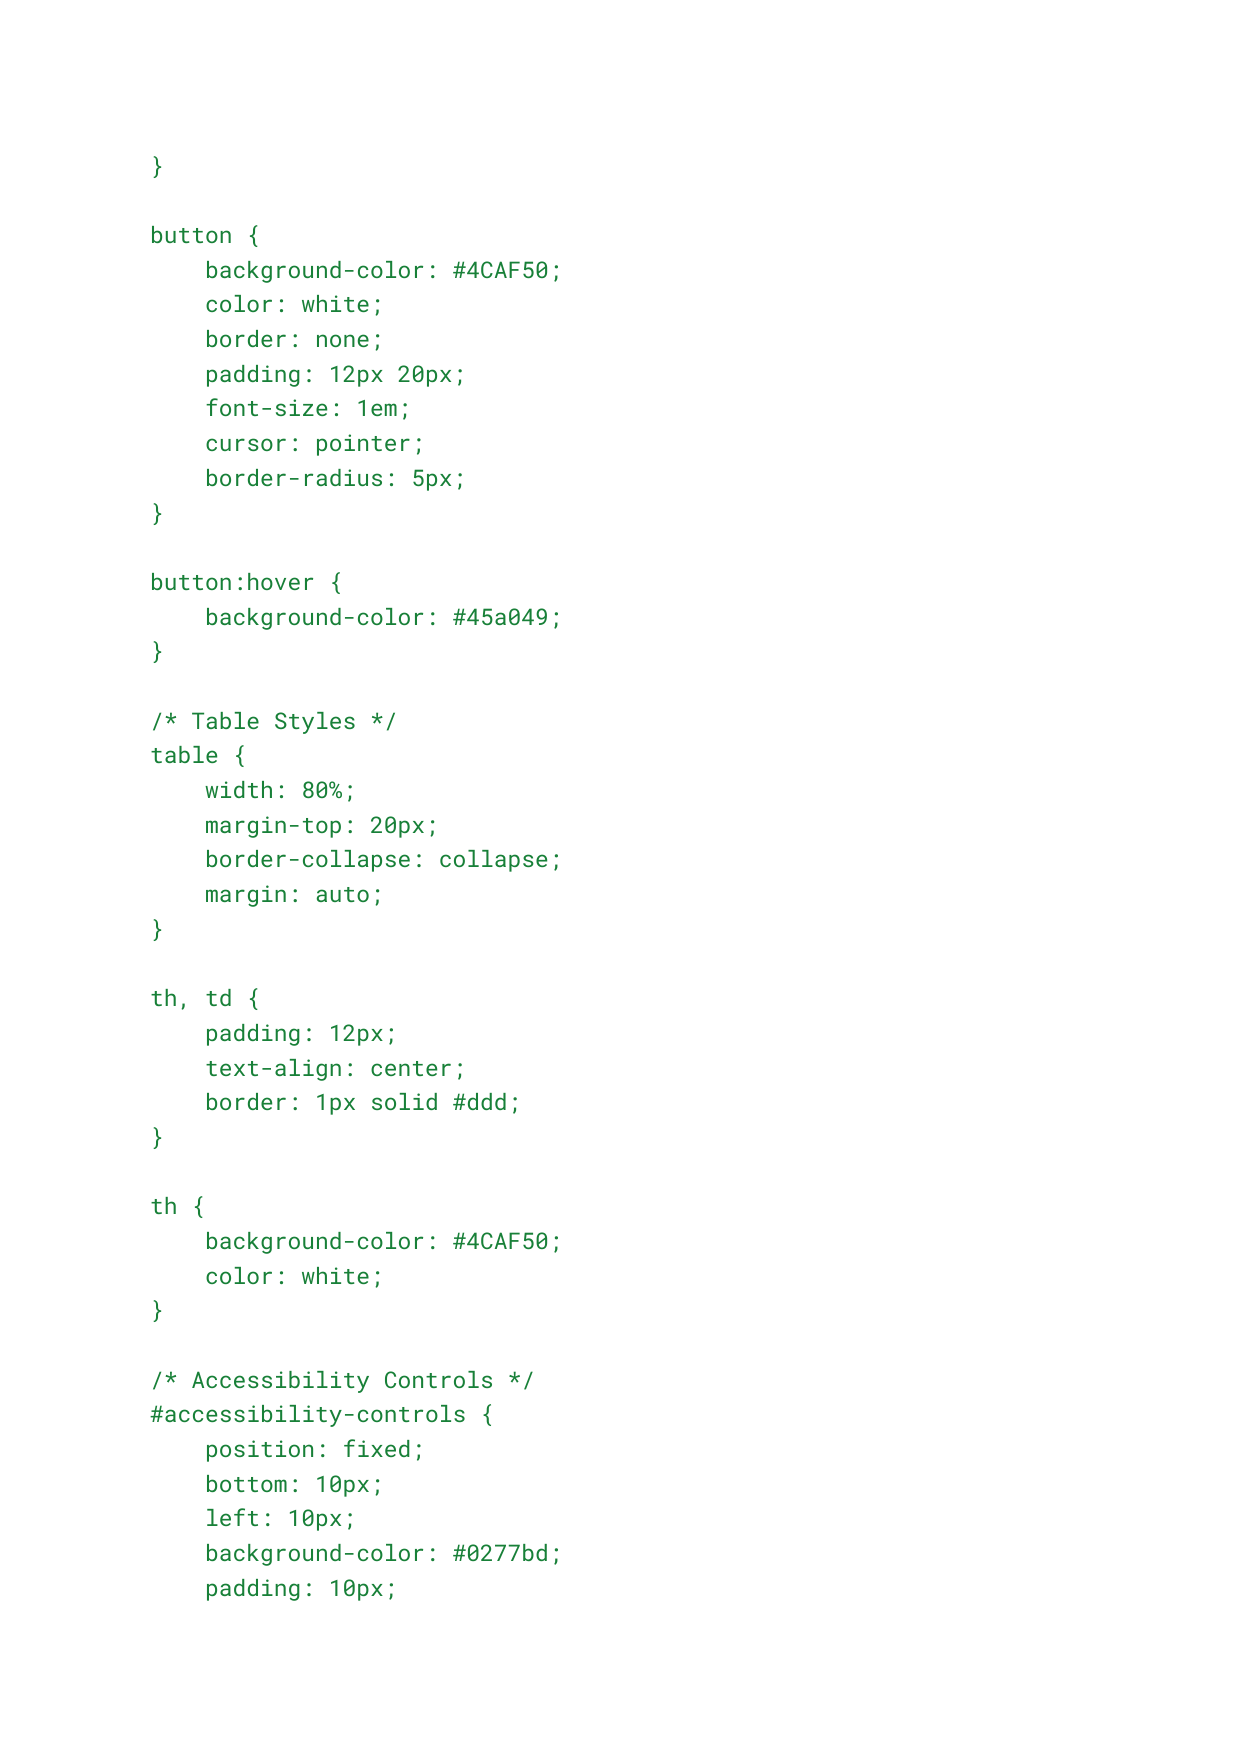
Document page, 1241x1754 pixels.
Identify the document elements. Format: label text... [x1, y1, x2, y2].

text button:hover { [150, 566, 1090, 596]
text padding: 12px; [150, 1017, 1090, 1047]
text border: none; [150, 323, 1090, 354]
text width: 80%; [150, 774, 1090, 804]
text font-size: 1em; [150, 393, 1090, 423]
text border-collapse: collapse; [150, 844, 1090, 874]
text } [150, 913, 1090, 943]
text background-color: #0277bd; [150, 1537, 1090, 1568]
text border-radius: 5px; [150, 462, 1090, 492]
text th { [150, 1191, 1090, 1221]
text th, td { [150, 982, 1090, 1013]
text left: 10px; [150, 1503, 1090, 1533]
text } [150, 497, 1090, 527]
text position: fixed; [150, 1433, 1090, 1464]
text background-color: #4CAF50; [150, 254, 1090, 284]
text } [150, 1121, 1090, 1151]
text margin: auto; [150, 878, 1090, 909]
text border: 1px solid #ddd; [150, 1087, 1090, 1117]
text #accessibility-controls { [150, 1399, 1090, 1429]
text cursor: pointer; [150, 427, 1090, 458]
text padding: 12px 20px; [150, 358, 1090, 388]
text table { [150, 740, 1090, 770]
text margin-top: 20px; [150, 809, 1090, 839]
text /* Accessibility Controls */ [150, 1364, 1090, 1394]
text } [150, 150, 1090, 180]
text text-align: center; [150, 1052, 1090, 1082]
text bottom: 10px; [150, 1468, 1090, 1498]
text background-color: #45a049; [150, 601, 1090, 631]
text /* Table Styles */ [150, 705, 1090, 735]
text } [150, 1295, 1090, 1325]
text color: white; [150, 289, 1090, 319]
text background-color: #4CAF50; [150, 1225, 1090, 1256]
text button { [150, 219, 1090, 249]
text } [150, 636, 1090, 666]
text color: white; [150, 1260, 1090, 1290]
text padding: 10px; [150, 1572, 1090, 1602]
